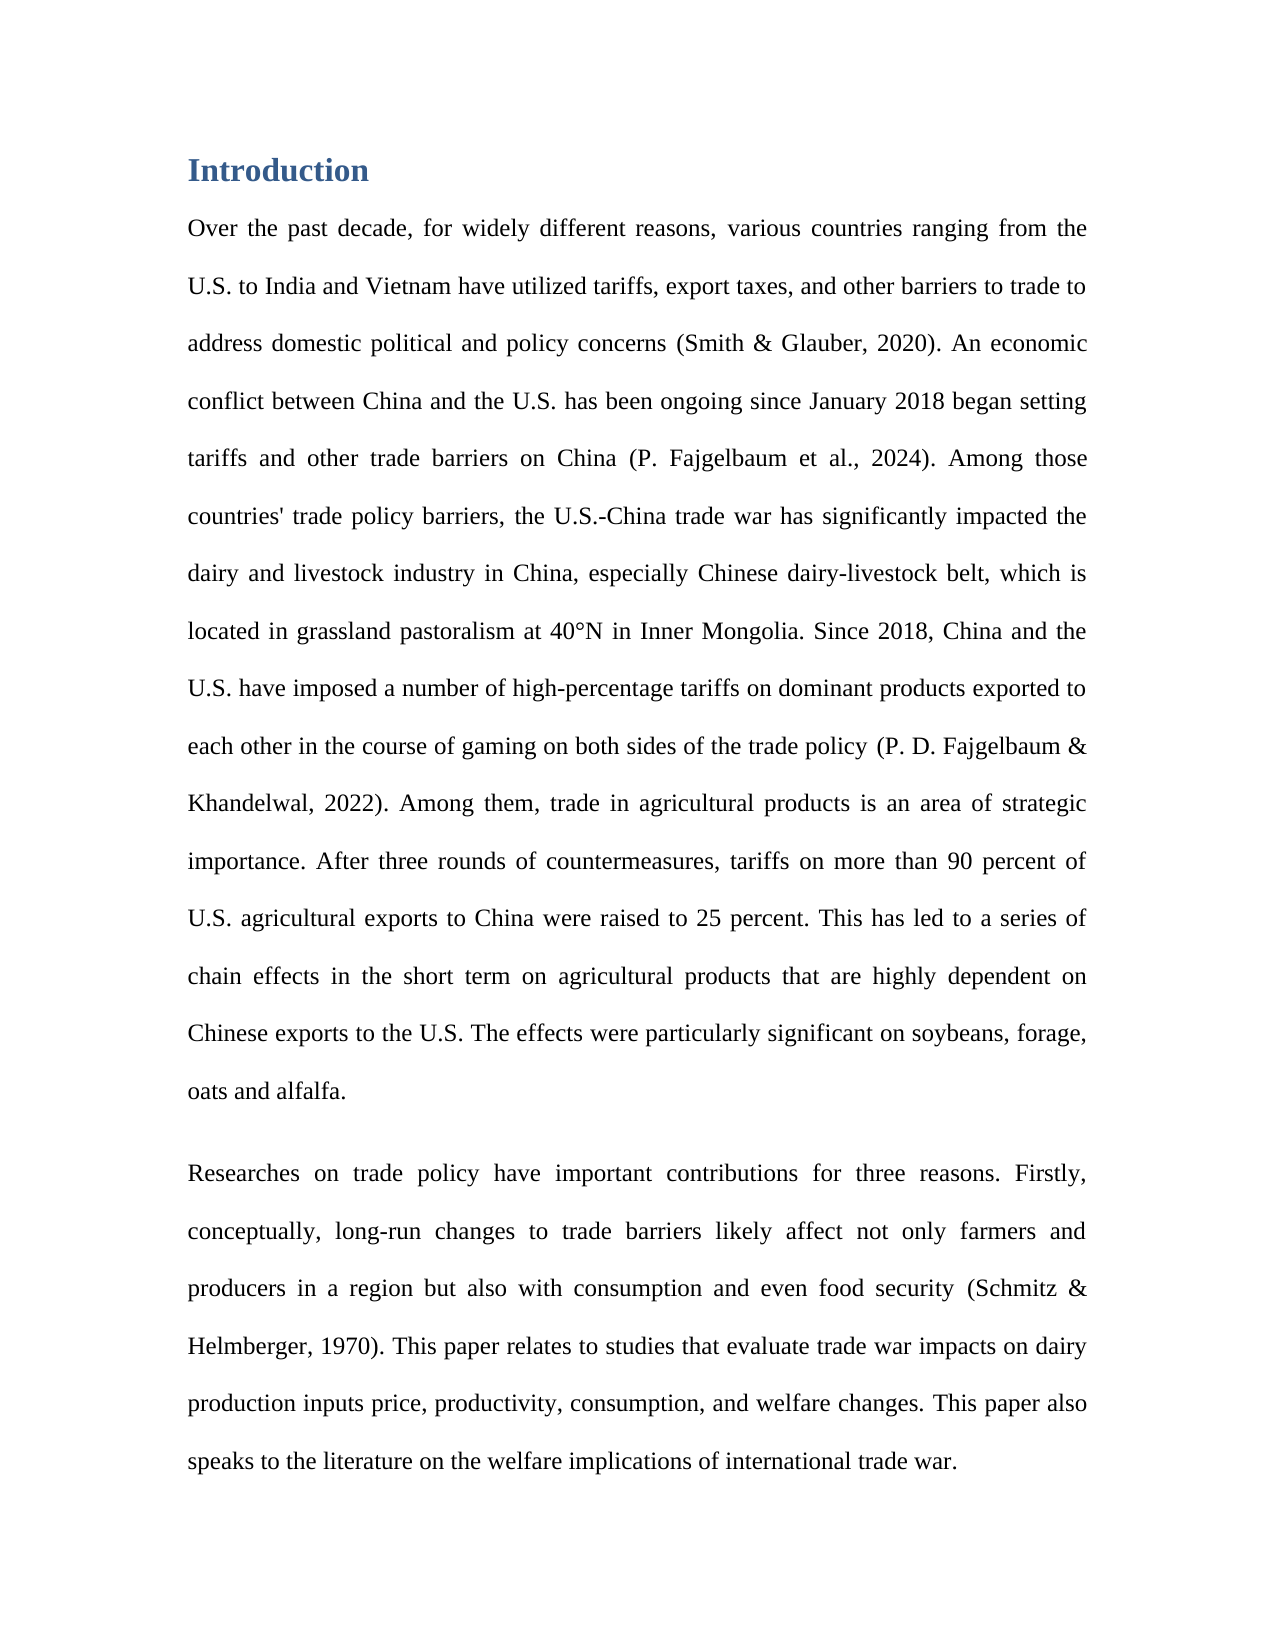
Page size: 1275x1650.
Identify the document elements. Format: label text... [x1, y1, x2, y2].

text Over the past decade, for widely different reasons, various countries ranging from the U.S. to India and Vietnam have utilized tariffs, export taxes, and other barriers to trade to address domestic political and policy concerns (Smith & Glauber, 2020). An economic conflict between China and the U.S. has been ongoing since January 2018 began setting tariffs and other trade barriers on China (P. Fajgelbaum et al., 2024). Among those countries' trade policy barriers, the U.S.-China trade war has significantly impacted the dairy and livestock industry in China, especially Chinese dairy-livestock belt, which is located in grassland pastoralism at 40°N in Inner Mongolia. Since 2018, China and the U.S. have imposed a number of high-percentage tariffs on dominant products exported to each other in the course of gaming on both sides of the trade policy (P. D. Fajgelbaum & Khandelwal, 2022). Among them, trade in agricultural products is an area of strategic importance. After three rounds of countermeasures, tariffs on more than 90 percent of U.S. agricultural exports to China were raised to 25 percent. This has led to a series of chain effects in the short term on agricultural products that are highly dependent on Chinese exports to the U.S. The effects were particularly significant on soybeans, forage, oats and alfalfa. [187, 213, 1087, 1104]
subtitle Introduction [187, 150, 1087, 188]
text Researches on trade policy have important contributions for three reasons. Firstly, conceptually, long-run changes to trade barriers likely affect not only farmers and producers in a region but also with consumption and even food security (Schmitz & Helmberger, 1970). This paper relates to studies that evaluate trade war impacts on dairy production inputs price, productivity, consumption, and welfare changes. This paper also speaks to the literature on the welfare implications of international trade war. [187, 1158, 1087, 1474]
